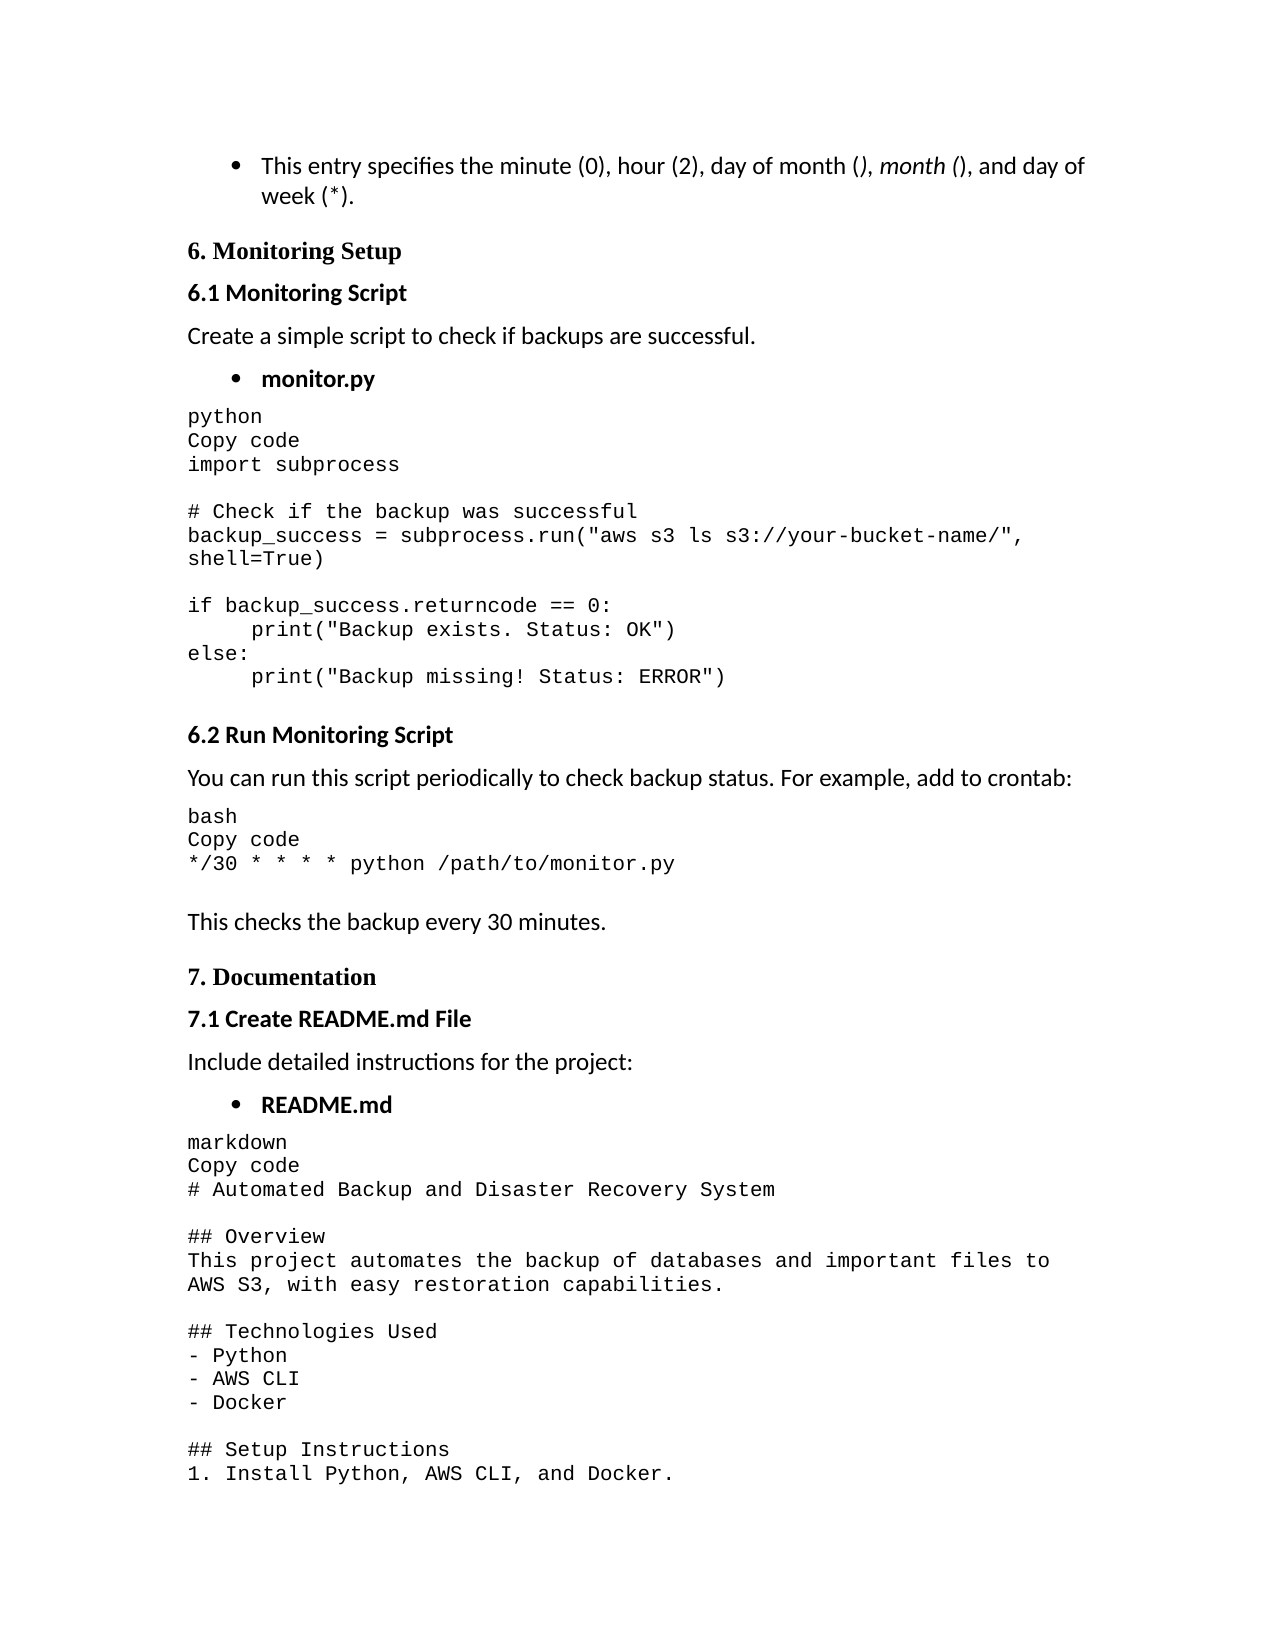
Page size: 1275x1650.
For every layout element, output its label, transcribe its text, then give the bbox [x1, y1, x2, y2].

list monitor.py [232, 363, 1087, 394]
text python [187, 406, 1087, 430]
list README.md [232, 1089, 1087, 1119]
text import subprocess [187, 454, 1087, 477]
subtitle 6. Monitoring Setup [187, 236, 1087, 265]
text This checks the backup every 30 minutes. [187, 906, 1087, 937]
text 1. Install Python, AWS CLI, and Docker. [187, 1463, 1087, 1487]
text You can run this script periodically to check backup status. For example, add to crontab: [187, 763, 1087, 793]
text 6.1 Monitoring Script [187, 277, 1087, 308]
text Create a simple script to check if backups are successful. [187, 320, 1087, 351]
text 6.2 Run Monitoring Script [187, 719, 1087, 750]
list This entry specifies the minute (0), hour (2), day of month (), month (), and day of week (*). [232, 150, 1087, 211]
text Copy code [187, 829, 1087, 853]
text backup_success = subprocess.run("aws s3 ls s3://your-bucket-name/", shell=True) [187, 524, 1087, 572]
text ## Technologies Used [187, 1321, 1087, 1345]
text */30 * * * * python /path/to/monitor.py [187, 853, 1087, 877]
text print("Backup exists. Status: OK") [187, 619, 1087, 643]
text markdown [187, 1132, 1087, 1156]
text bash [187, 806, 1087, 829]
text print("Backup missing! Status: ERROR") [187, 666, 1087, 690]
text if backup_success.returncode == 0: [187, 596, 1087, 619]
text # Automated Backup and Disaster Recovery System [187, 1179, 1087, 1203]
text ## Overview [187, 1226, 1087, 1250]
text This project automates the backup of databases and important files to AWS S3, with easy restoration capabilities. [187, 1250, 1087, 1297]
text Include detailed instructions for the project: [187, 1046, 1087, 1076]
subtitle 7. Documentation [187, 962, 1087, 990]
text Copy code [187, 430, 1087, 454]
text - Docker [187, 1392, 1087, 1416]
text else: [187, 643, 1087, 666]
text ## Setup Instructions [187, 1439, 1087, 1463]
text 7.1 Create README.md File [187, 1003, 1087, 1033]
text - AWS CLI [187, 1368, 1087, 1392]
text # Check if the backup was successful [187, 501, 1087, 524]
text Copy code [187, 1156, 1087, 1179]
text - Python [187, 1345, 1087, 1368]
